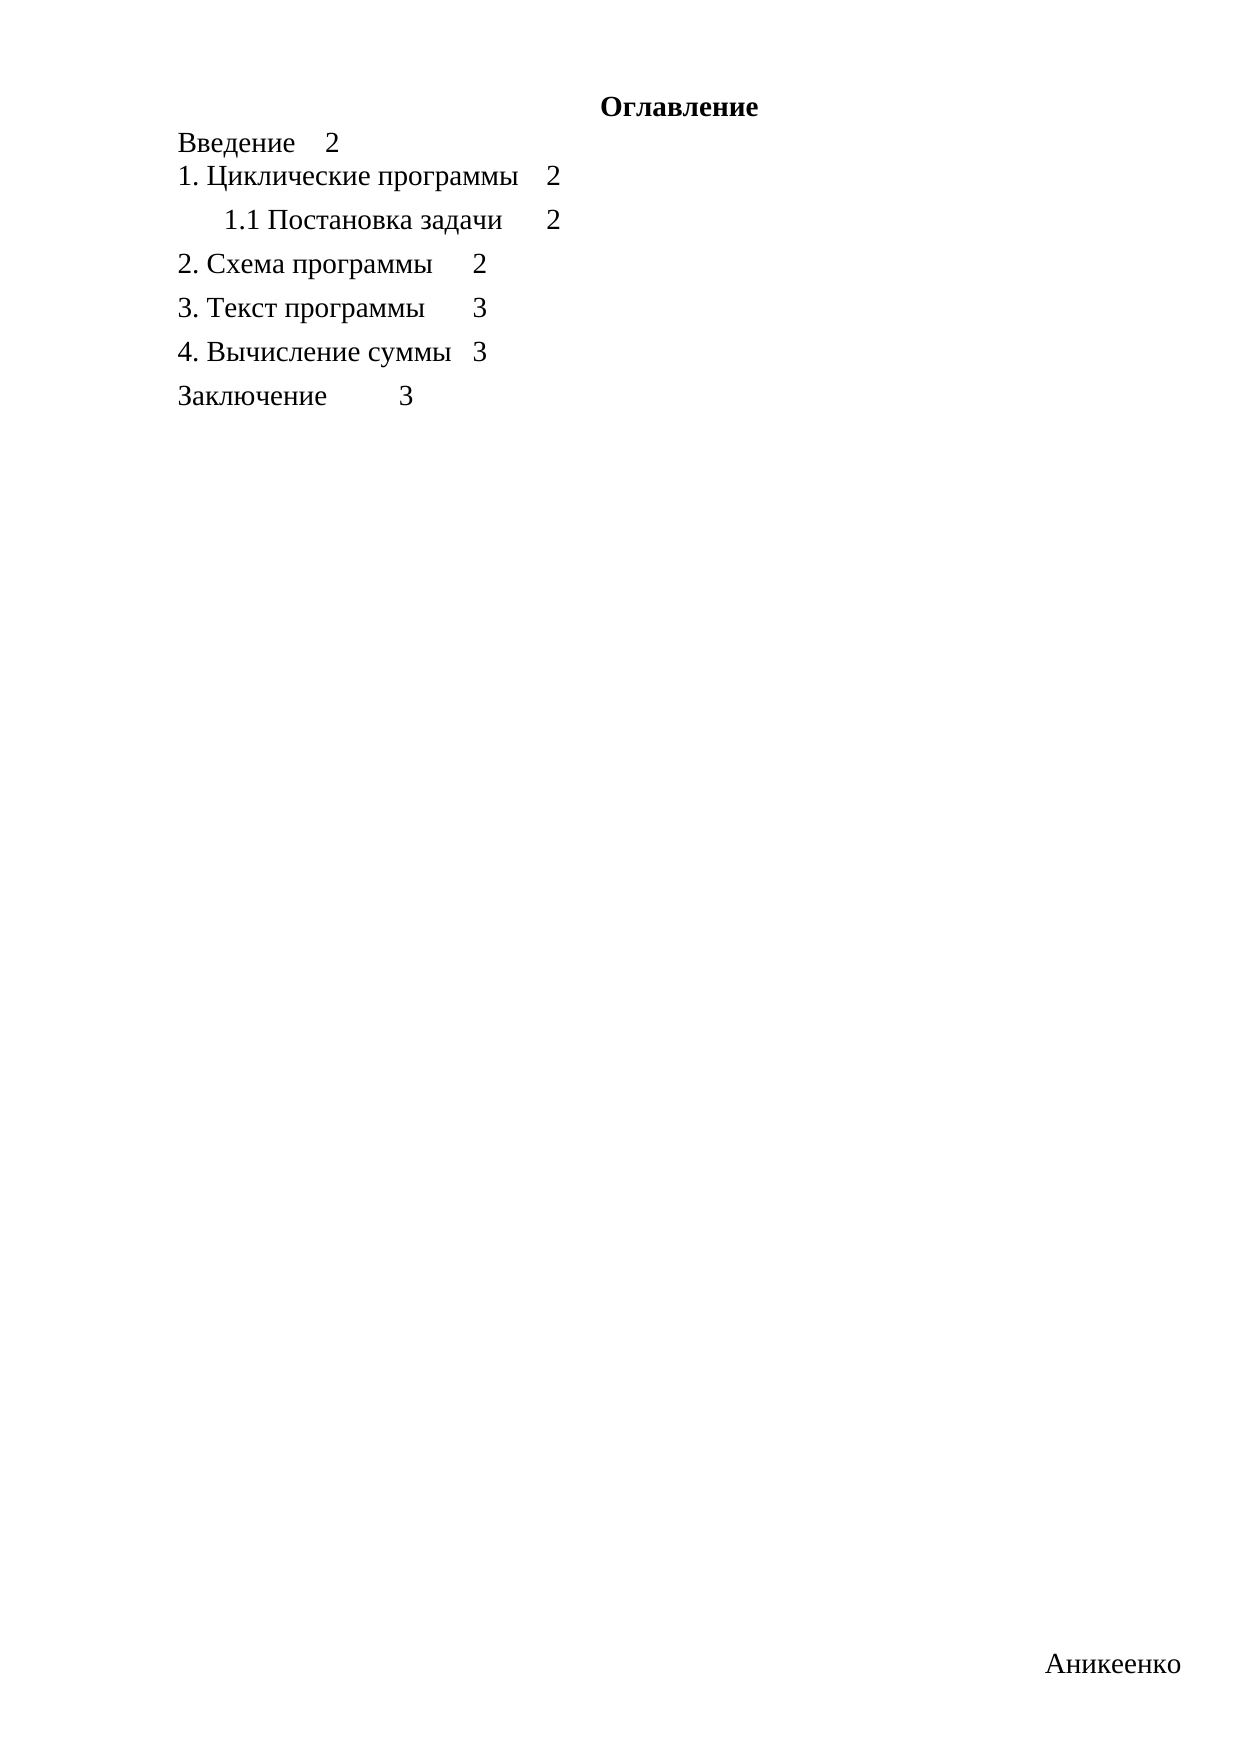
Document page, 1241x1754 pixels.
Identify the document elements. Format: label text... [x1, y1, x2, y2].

subtitle Оглавление [177, 89, 1181, 122]
